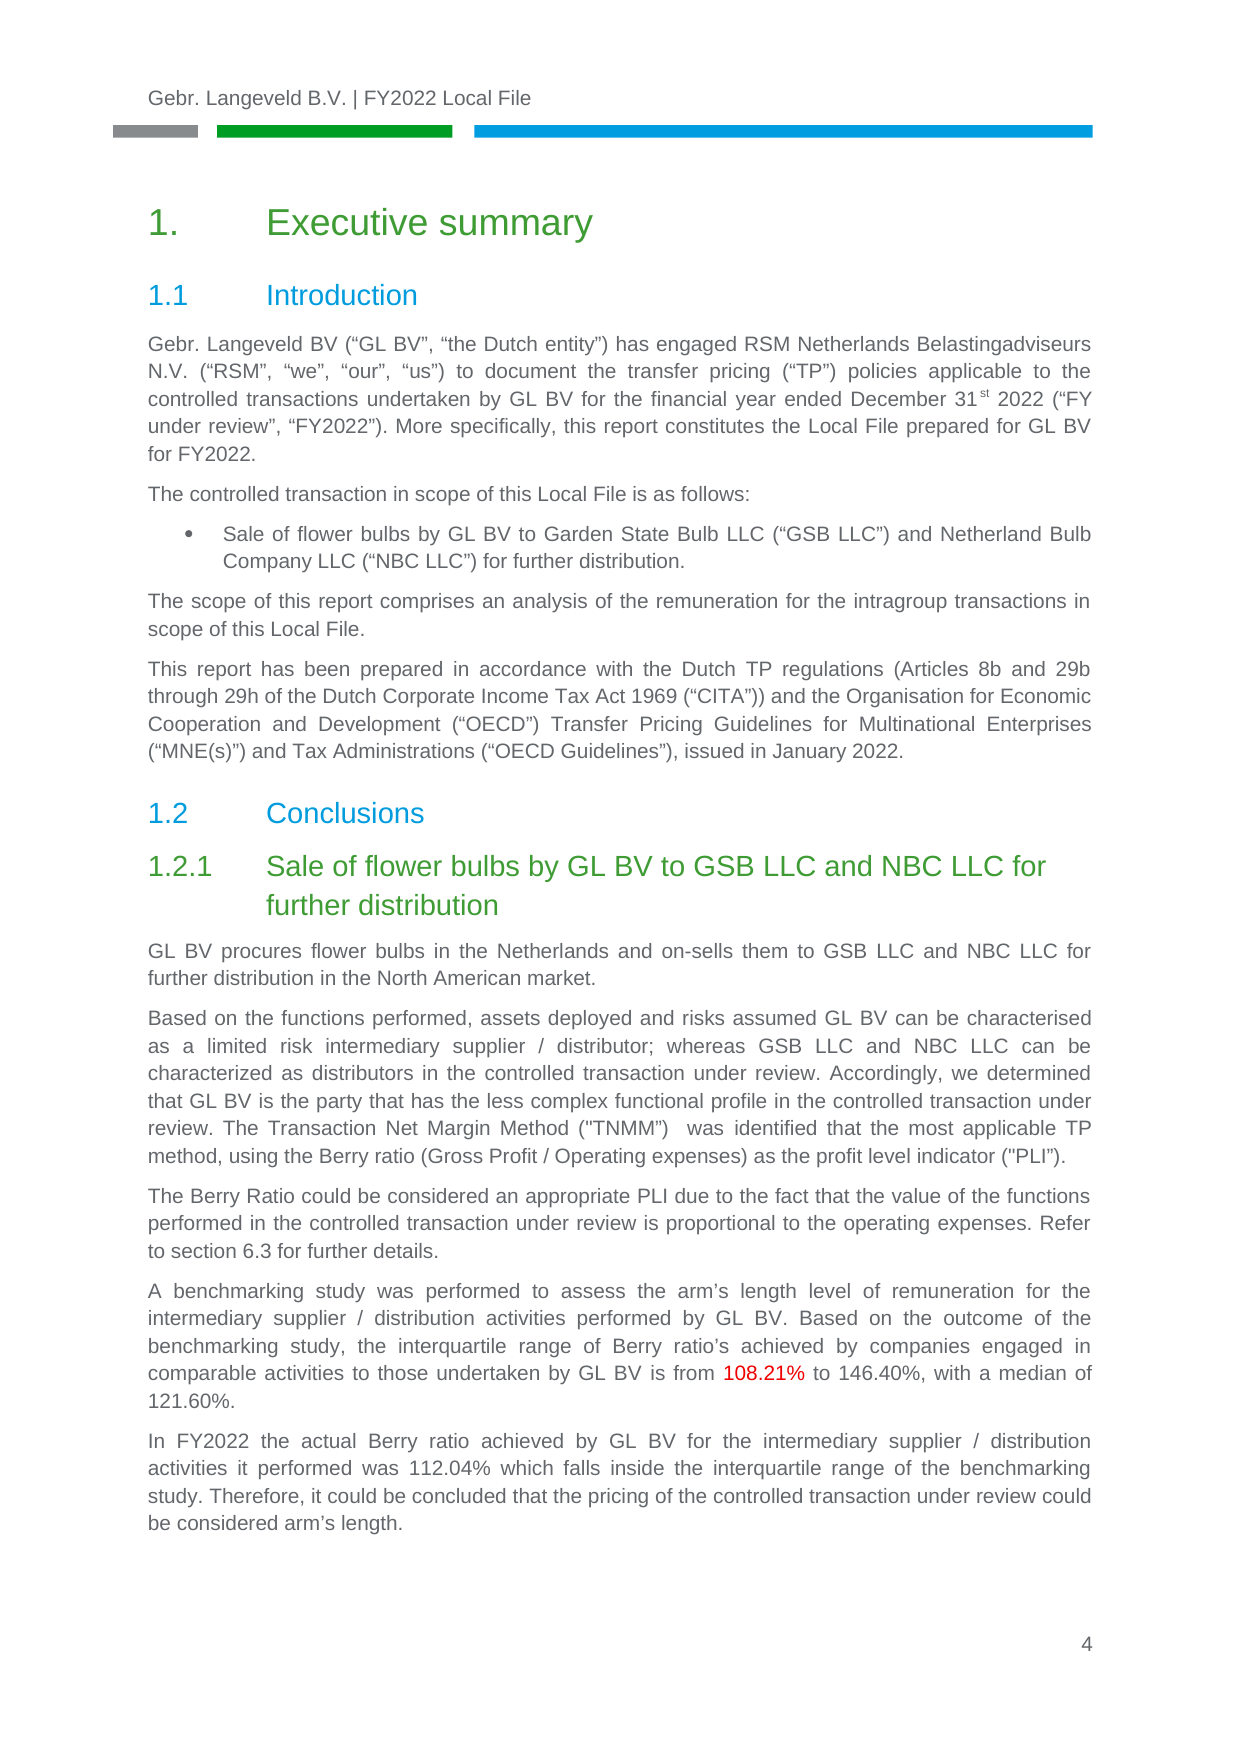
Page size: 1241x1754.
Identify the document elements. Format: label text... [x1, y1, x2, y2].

text In FY2022 the actual Berry ratio achieved by GL BV for the intermediary supplier / distribution activities it performed was 112.04% which falls inside the interquartile range of the benchmarking study. Therefore, it could be concluded that the pricing of the controlled transaction under review could be considered arm’s length. [148, 1428, 1093, 1535]
subtitle Introduction [148, 278, 1093, 312]
text Gebr. Langeveld BV (“GL BV”, “the Dutch entity”) has engaged RSM Netherlands Belastingadviseurs N.V. (“RSM”, “we”, “our”, “us”) to document the transfer pricing (“TP”) policies applicable to the controlled transactions undertaken by GL BV for the financial year ended December 31st 2022 (“FY under review”, “FY2022”). More specifically, this report constitutes the Local File prepared for GL BV for FY2022. [148, 332, 1093, 466]
subtitle Conclusions [148, 796, 1093, 829]
text GL BV procures flower bulbs in the Netherlands and on-sells them to GSB LLC and NBC LLC for further distribution in the North American market. [148, 938, 1093, 990]
text The controlled transaction in scope of this Local File is as follows: [148, 482, 1093, 506]
subtitle Sale of flower bulbs by GL BV to GSB LLC and NBC LLC for further distribution [148, 849, 1093, 921]
list Sale of flower bulbs by GL BV to Garden State Bulb LLC (“GSB LLC”) and Netherland Bulb Company LLC (“NBC LLC”) for further distribution. [185, 522, 1093, 573]
text A benchmarking study was performed to assess the arm’s length level of remuneration for the intermediary supplier / distribution activities performed by GL BV. Based on the outcome of the benchmarking study, the interquartile range of Berry ratio’s achieved by companies engaged in comparable activities to those undertaken by GL BV is from 108.21% to 146.40%, with a median of 121.60%. [148, 1278, 1093, 1412]
text The Berry Ratio could be considered an appropriate PLI due to the fact that the value of the functions performed in the controlled transaction under review is proportional to the operating expenses. Refer to section 6.3 for further details. [148, 1183, 1093, 1262]
subtitle Executive summary [148, 200, 1093, 243]
text This report has been prepared in accordance with the Dutch TP regulations (Articles 8b and 29b through 29h of the Dutch Corporate Income Tax Act 1969 (“CITA”)) and the Organisation for Economic Cooperation and Development (“OECD”) Transfer Pricing Guidelines for Multinational Enterprises (“MNE(s)”) and Tax Administrations (“OECD Guidelines”), issued in January 2022. [148, 657, 1093, 763]
text Based on the functions performed, assets deployed and risks assumed GL BV can be characterised as a limited risk intermediary supplier / distributor; whereas GSB LLC and NBC LLC can be characterized as distributors in the controlled transaction under review. Accordingly, we determined that GL BV is the party that has the less complex functional profile in the controlled transaction under review. The Transaction Net Margin Method ("TNMM”) was identified that the most applicable TP method, using the Berry ratio (Gross Profit / Operating expenses) as the profit level indicator ("PLI”). [148, 1006, 1093, 1167]
text The scope of this report comprises an analysis of the remuneration for the intragroup transactions in scope of this Local File. [148, 589, 1093, 641]
